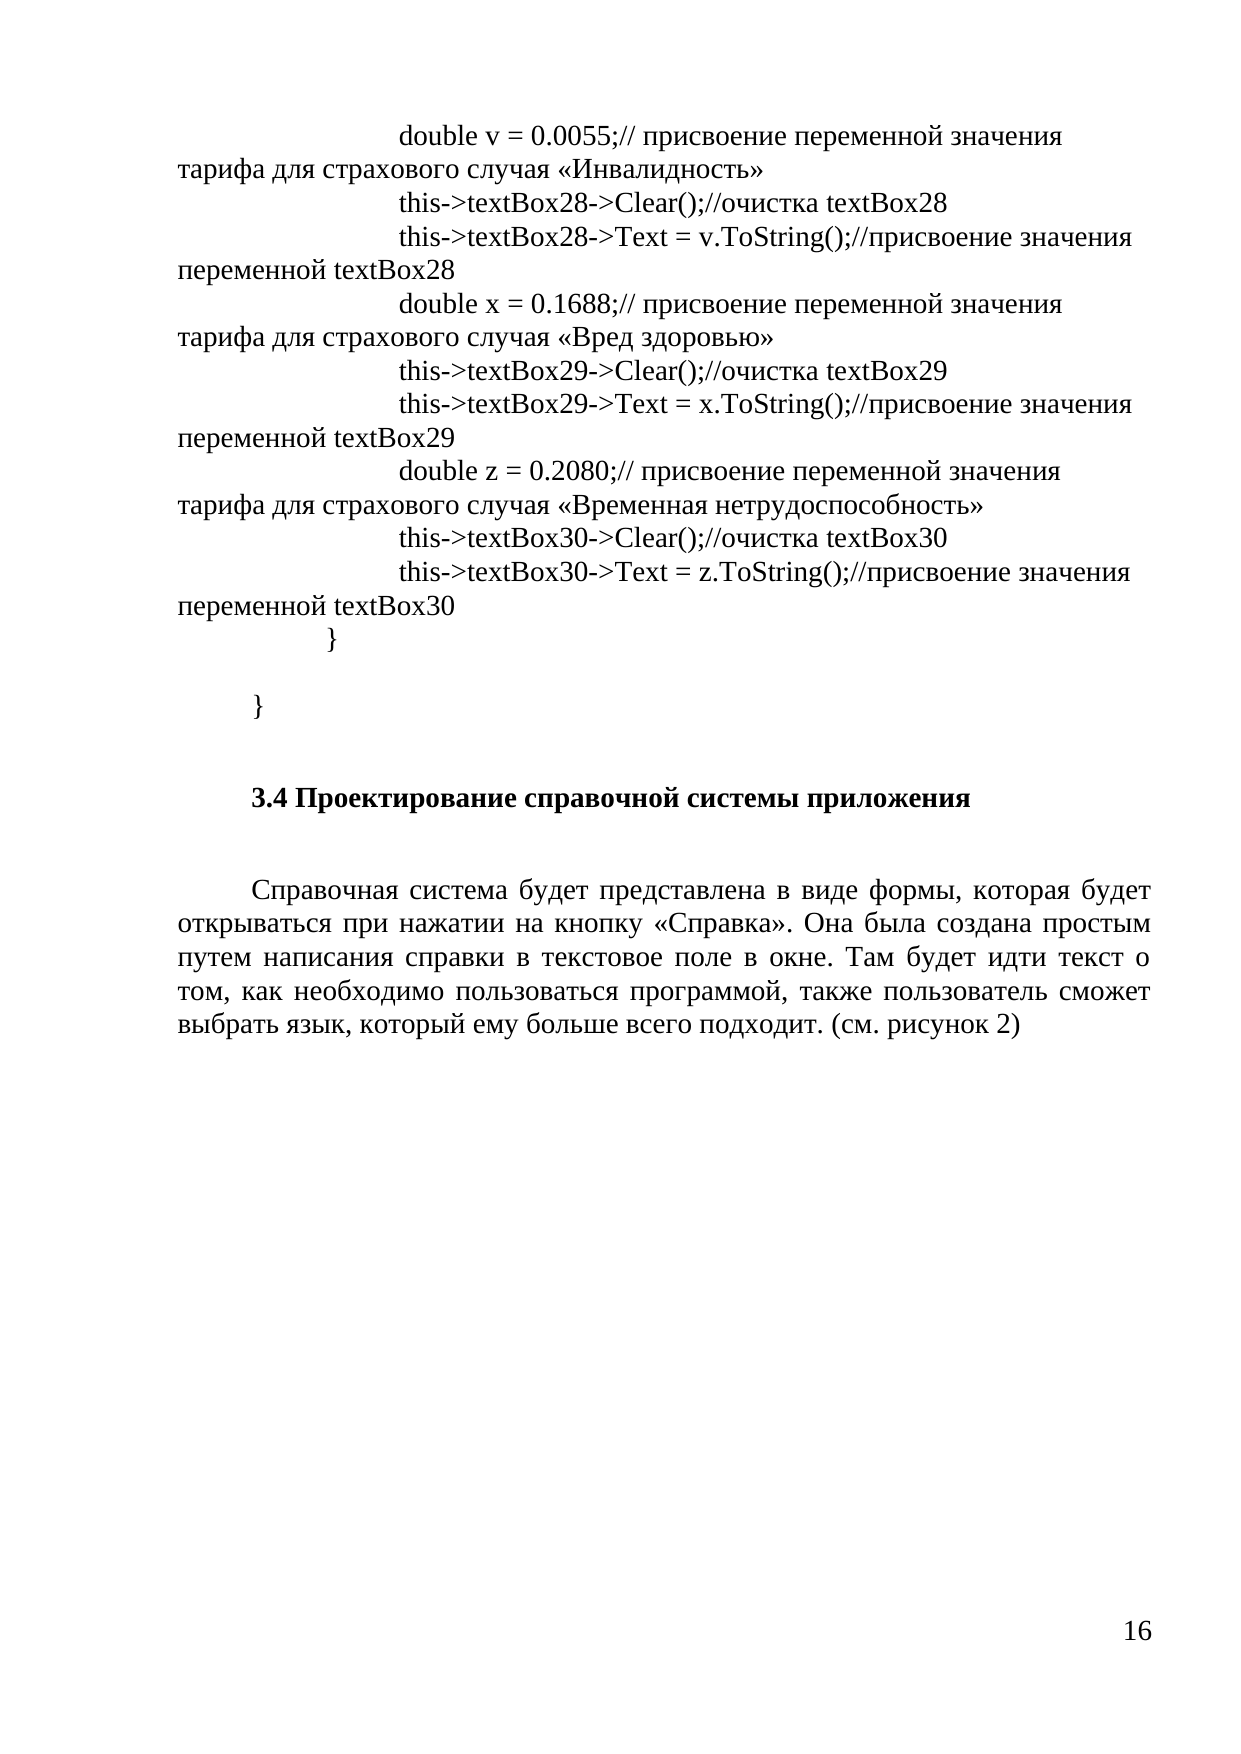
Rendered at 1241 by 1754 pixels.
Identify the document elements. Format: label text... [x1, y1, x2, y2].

text } [177, 621, 1152, 655]
text double z = 0.2080;// присвоение переменной значения тарифа для страхового случая «Временная нетрудоспособность» [177, 453, 1152, 521]
text this->textBox29->Text = x.ToString();//присвоение значения переменной textBox29 [177, 386, 1152, 453]
subtitle Проектирование справочной системы приложения [177, 780, 1152, 814]
text } [177, 688, 1152, 722]
text this->textBox28->Clear();//очистка textBox28 [177, 185, 1152, 219]
text double x = 0.1688;// присвоение переменной значения тарифа для страхового случая «Вред здоровью» [177, 286, 1152, 353]
text this->textBox30->Clear();//очистка textBox30 [177, 521, 1152, 554]
text this->textBox28->Text = v.ToString();//присвоение значения переменной textBox28 [177, 219, 1152, 286]
text double v = 0.0055;// присвоение переменной значения тарифа для страхового случая «Инвалидность» [177, 118, 1152, 185]
text this->textBox29->Clear();//очистка textBox29 [177, 353, 1152, 386]
text this->textBox30->Text = z.ToString();//присвоение значения переменной textBox30 [177, 554, 1152, 621]
text Справочная система будет представлена в виде формы, которая будет открываться при нажатии на кнопку «Справка». Она была создана простым путем написания справки в текстовое поле в окне. Там будет идти текст о том, как необходимо пользоваться программой, также пользователь сможет выбрать язык, который ему больше всего подходит. (см. рисунок 2) [177, 872, 1152, 1040]
